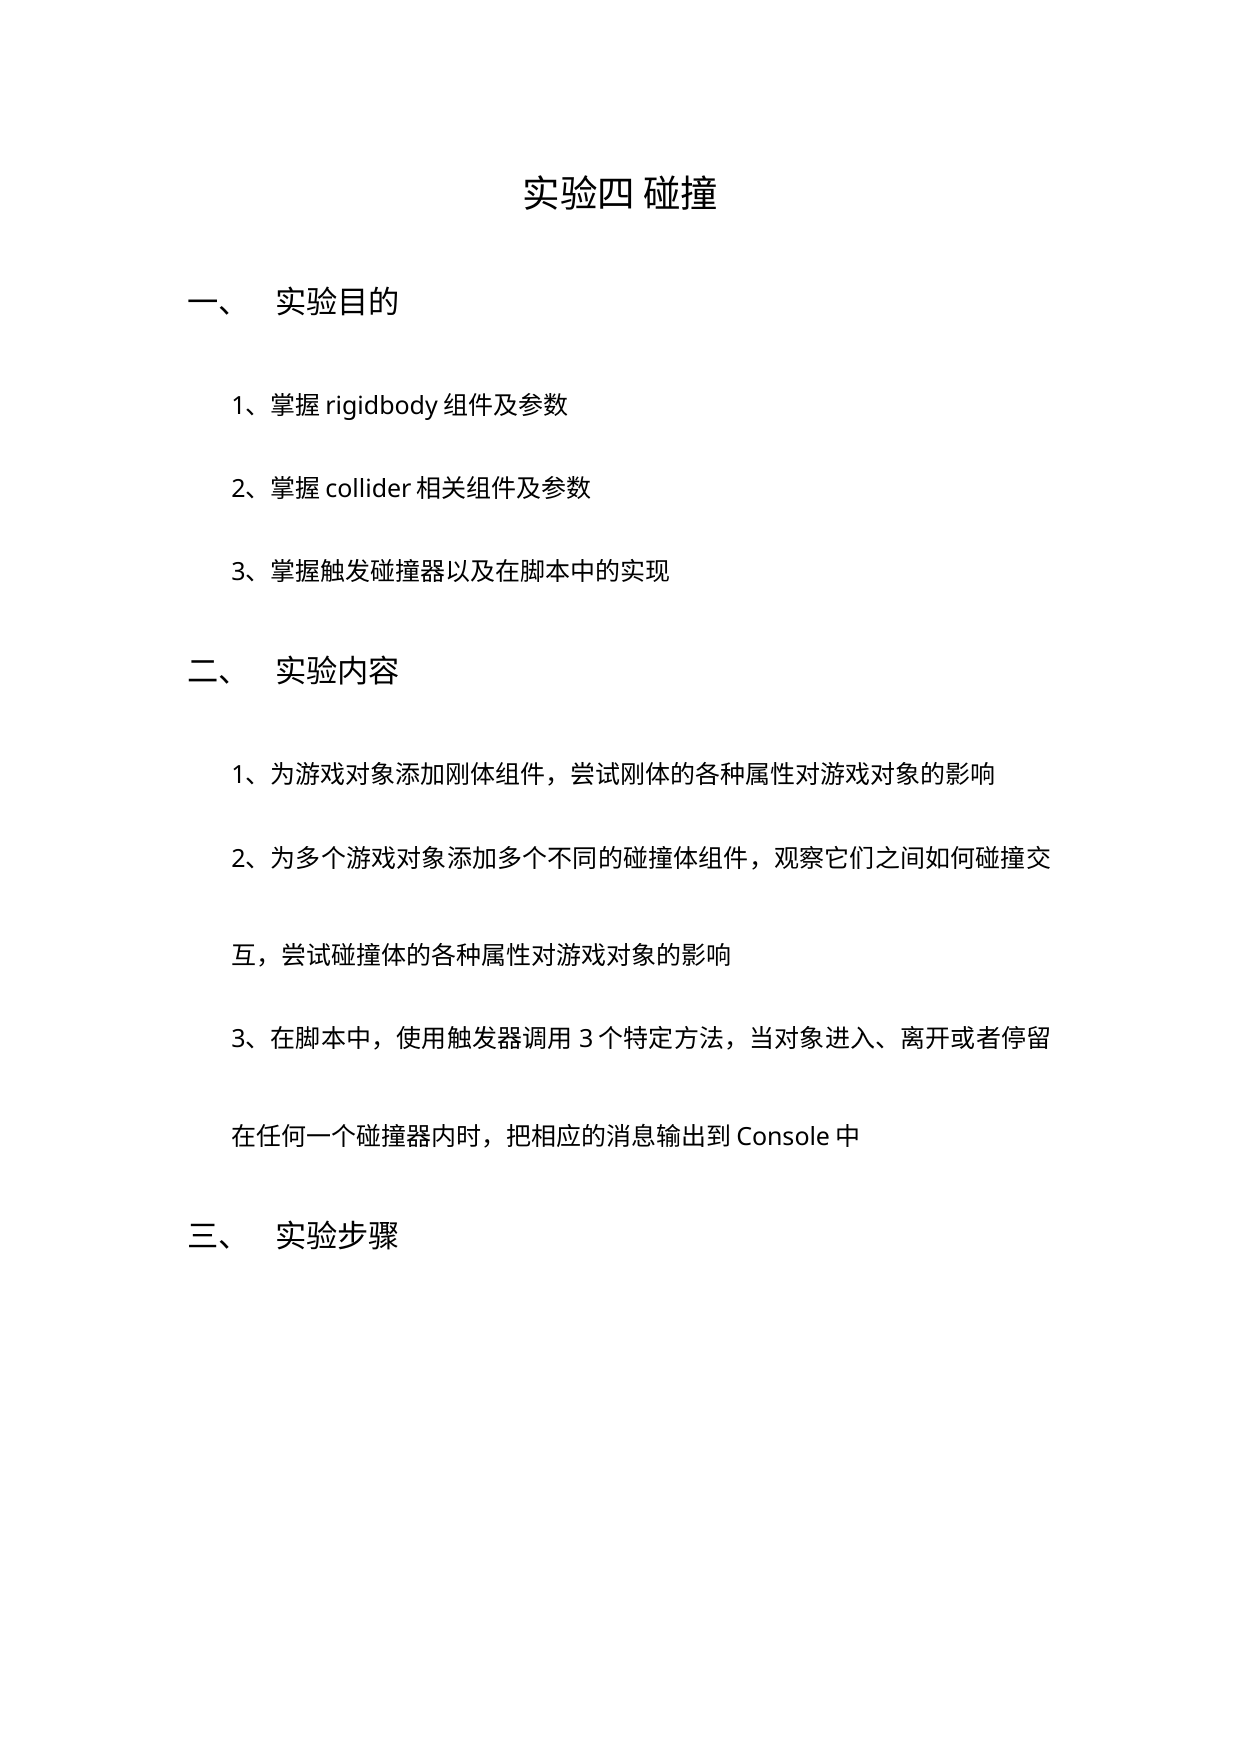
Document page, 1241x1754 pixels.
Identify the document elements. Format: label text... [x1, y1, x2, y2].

subtitle 实验步骤 [187, 1201, 1053, 1266]
list 2、掌握collider相关组件及参数 [231, 454, 1053, 519]
subtitle 实验目的 [187, 267, 1053, 332]
list 1、为游戏对象添加刚体组件，尝试刚体的各种属性对游戏对象的影响 [231, 741, 1053, 806]
list 3、掌握触发碰撞器以及在脚本中的实现 [231, 537, 1053, 602]
subtitle 实验内容 [187, 637, 1053, 702]
subtitle 实验四 碰撞 [187, 159, 1053, 224]
list 1、掌握rigidbody组件及参数 [231, 371, 1053, 436]
list 2、为多个游戏对象添加多个不同的碰撞体组件，观察它们之间如何碰撞交互，尝试碰撞体的各种属性对游戏对象的影响 [231, 824, 1053, 986]
list 3、在脚本中，使用触发器调用3个特定方法，当对象进入、离开或者停留在任何一个碰撞器内时，把相应的消息输出到Console中 [231, 1004, 1053, 1167]
